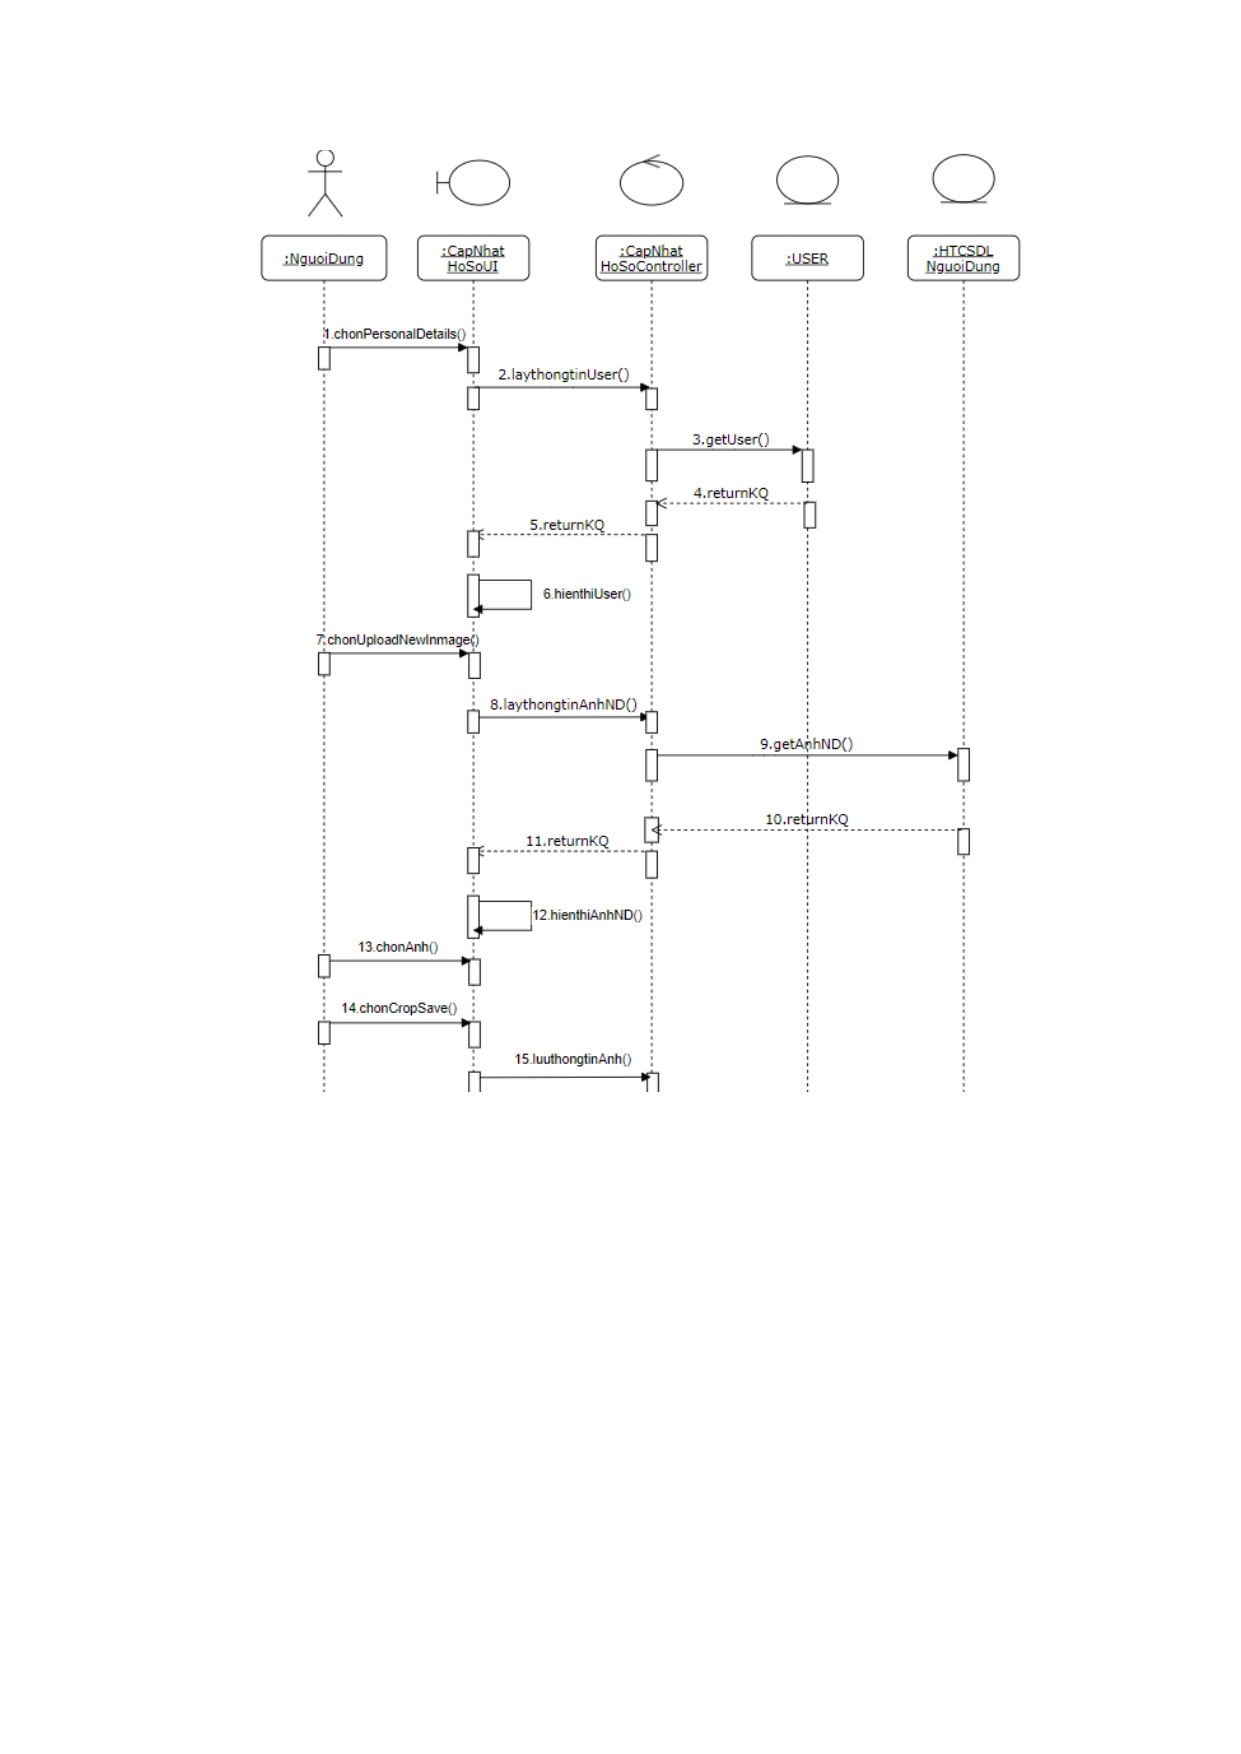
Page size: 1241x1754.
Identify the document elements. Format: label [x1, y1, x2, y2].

picture [150, 150, 1091, 1092]
